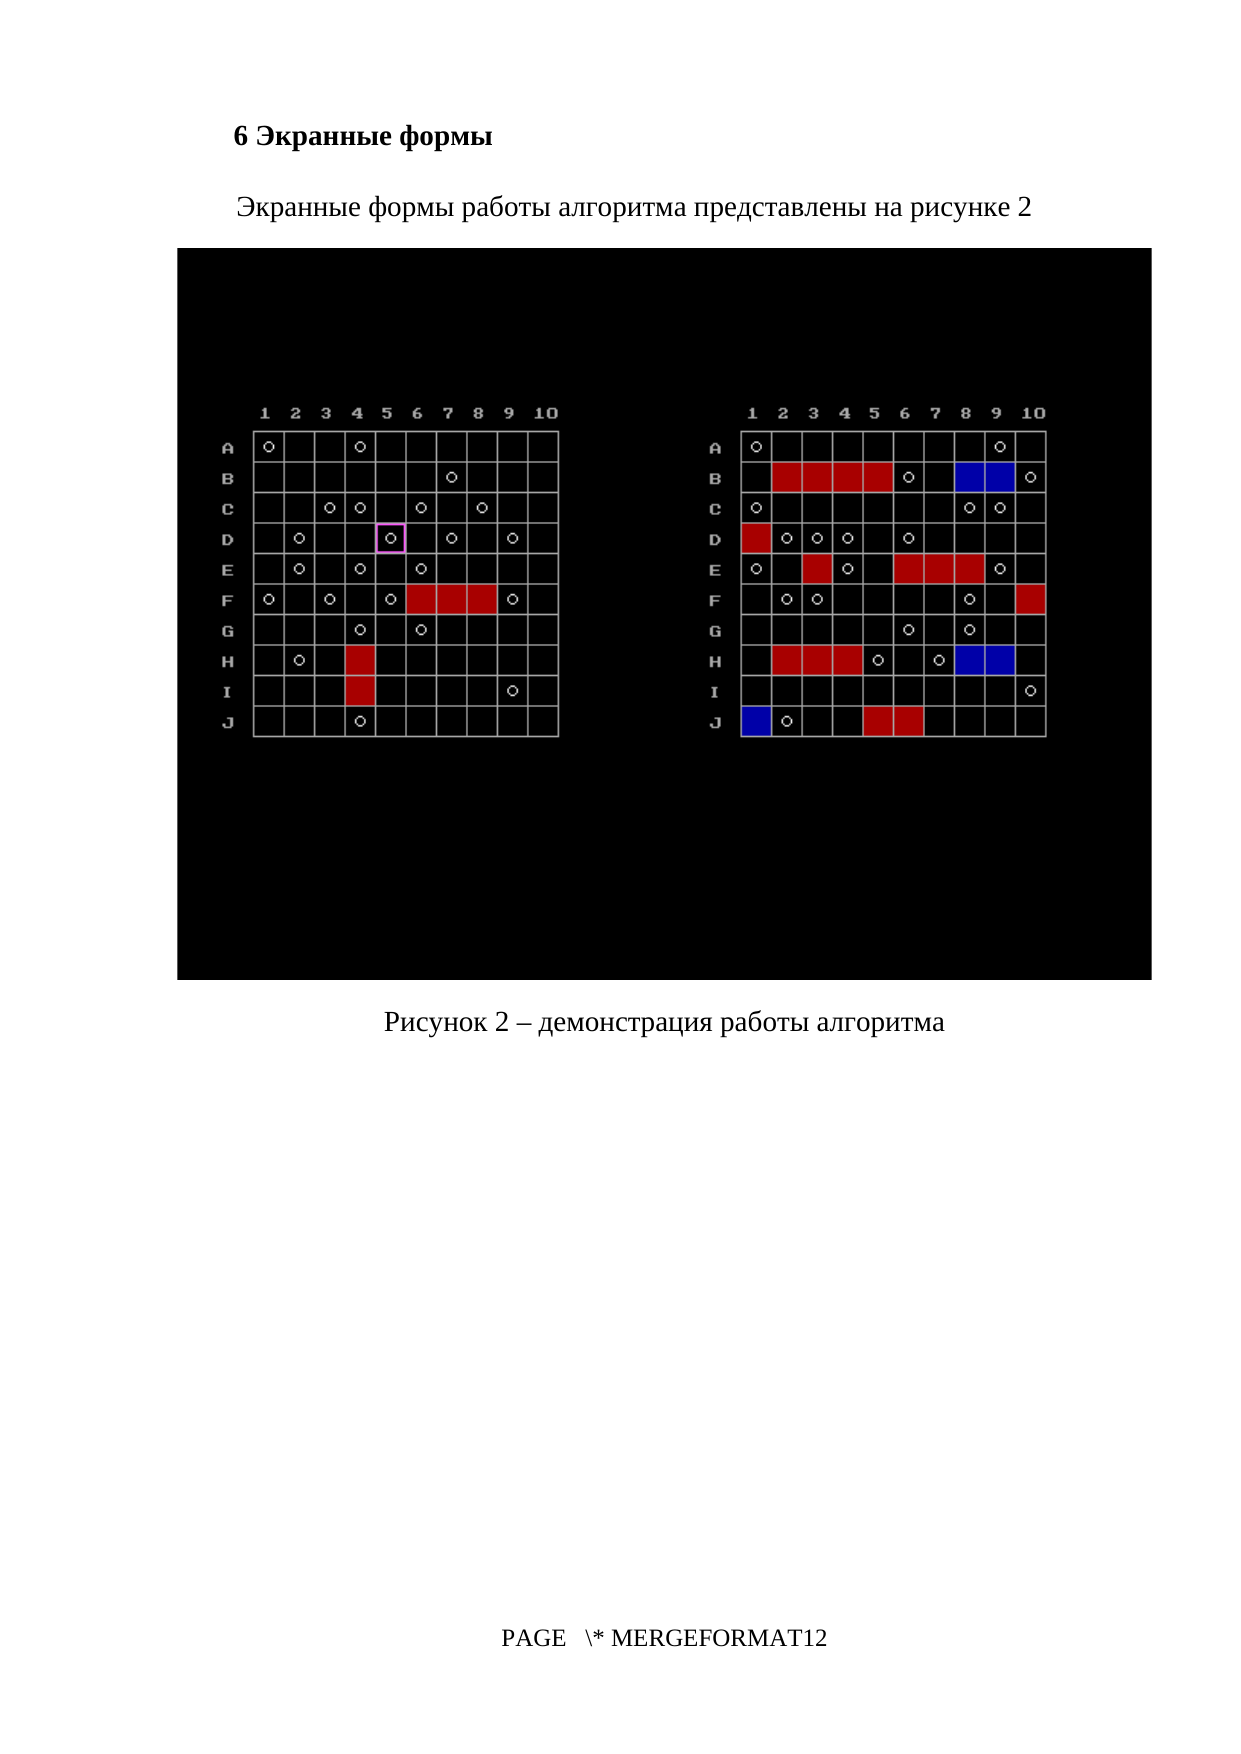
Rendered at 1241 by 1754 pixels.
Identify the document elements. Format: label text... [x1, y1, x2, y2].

text Рисунок 2 – демонстрация работы алгоритма [177, 1004, 1152, 1038]
picture [177, 248, 1152, 980]
text 6 Экранные формы [177, 118, 1152, 152]
text Экранные формы работы алгоритма представлены на рисунке 2 [177, 189, 1152, 223]
